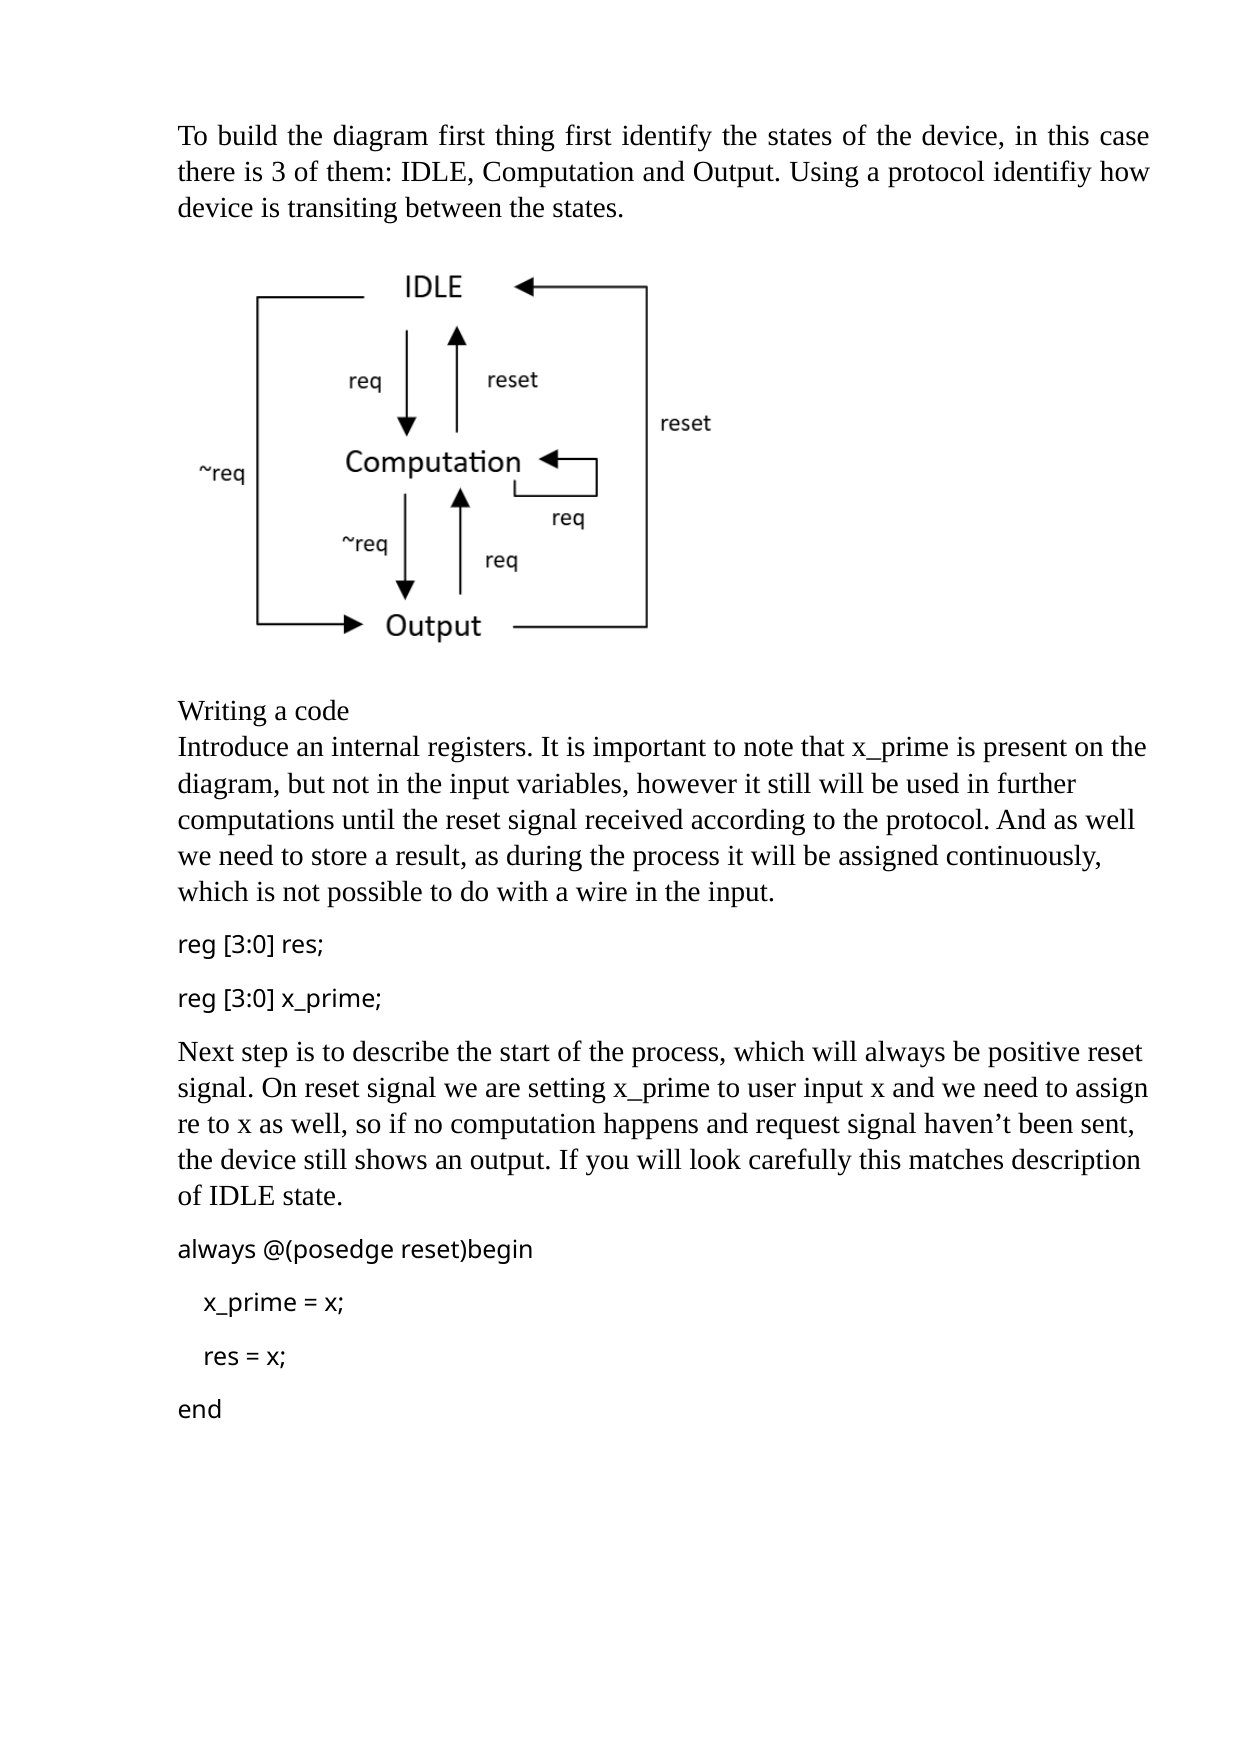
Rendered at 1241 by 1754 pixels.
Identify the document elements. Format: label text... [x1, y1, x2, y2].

text always @(posedge reset)begin [177, 1231, 1152, 1265]
text reg [3:0] res; [177, 927, 1152, 961]
text res = x; [177, 1338, 1152, 1372]
text To build the diagram first thing first identify the states of the device, in this case there is 3 of them: IDLE, Computation and Output. Using a protocol identifiy how device is transiting between the states. [177, 118, 1152, 224]
text x_prime = x; [177, 1285, 1152, 1319]
picture [177, 243, 728, 675]
text reg [3:0] x_prime; [177, 980, 1152, 1014]
text Writing a code Introduce an internal registers. It is important to note that x_prime is present on the diagram, but not in the input variables, however it still will be used in further computations until the reset signal received according to the protocol. And as well we need to store a result, as during the process it will be assigned continuously, which is not possible to do with a wire in the input. [177, 693, 1152, 908]
text Next step is to describe the start of the process, which will always be positive reset signal. On reset signal we are setting x_prime to user input x and we need to assign re to x as well, so if no computation happens and request signal haven’t been sent, the device still shows an output. If you will look carefully this matches description of IDLE state. [177, 1034, 1152, 1212]
text end [177, 1392, 1152, 1426]
